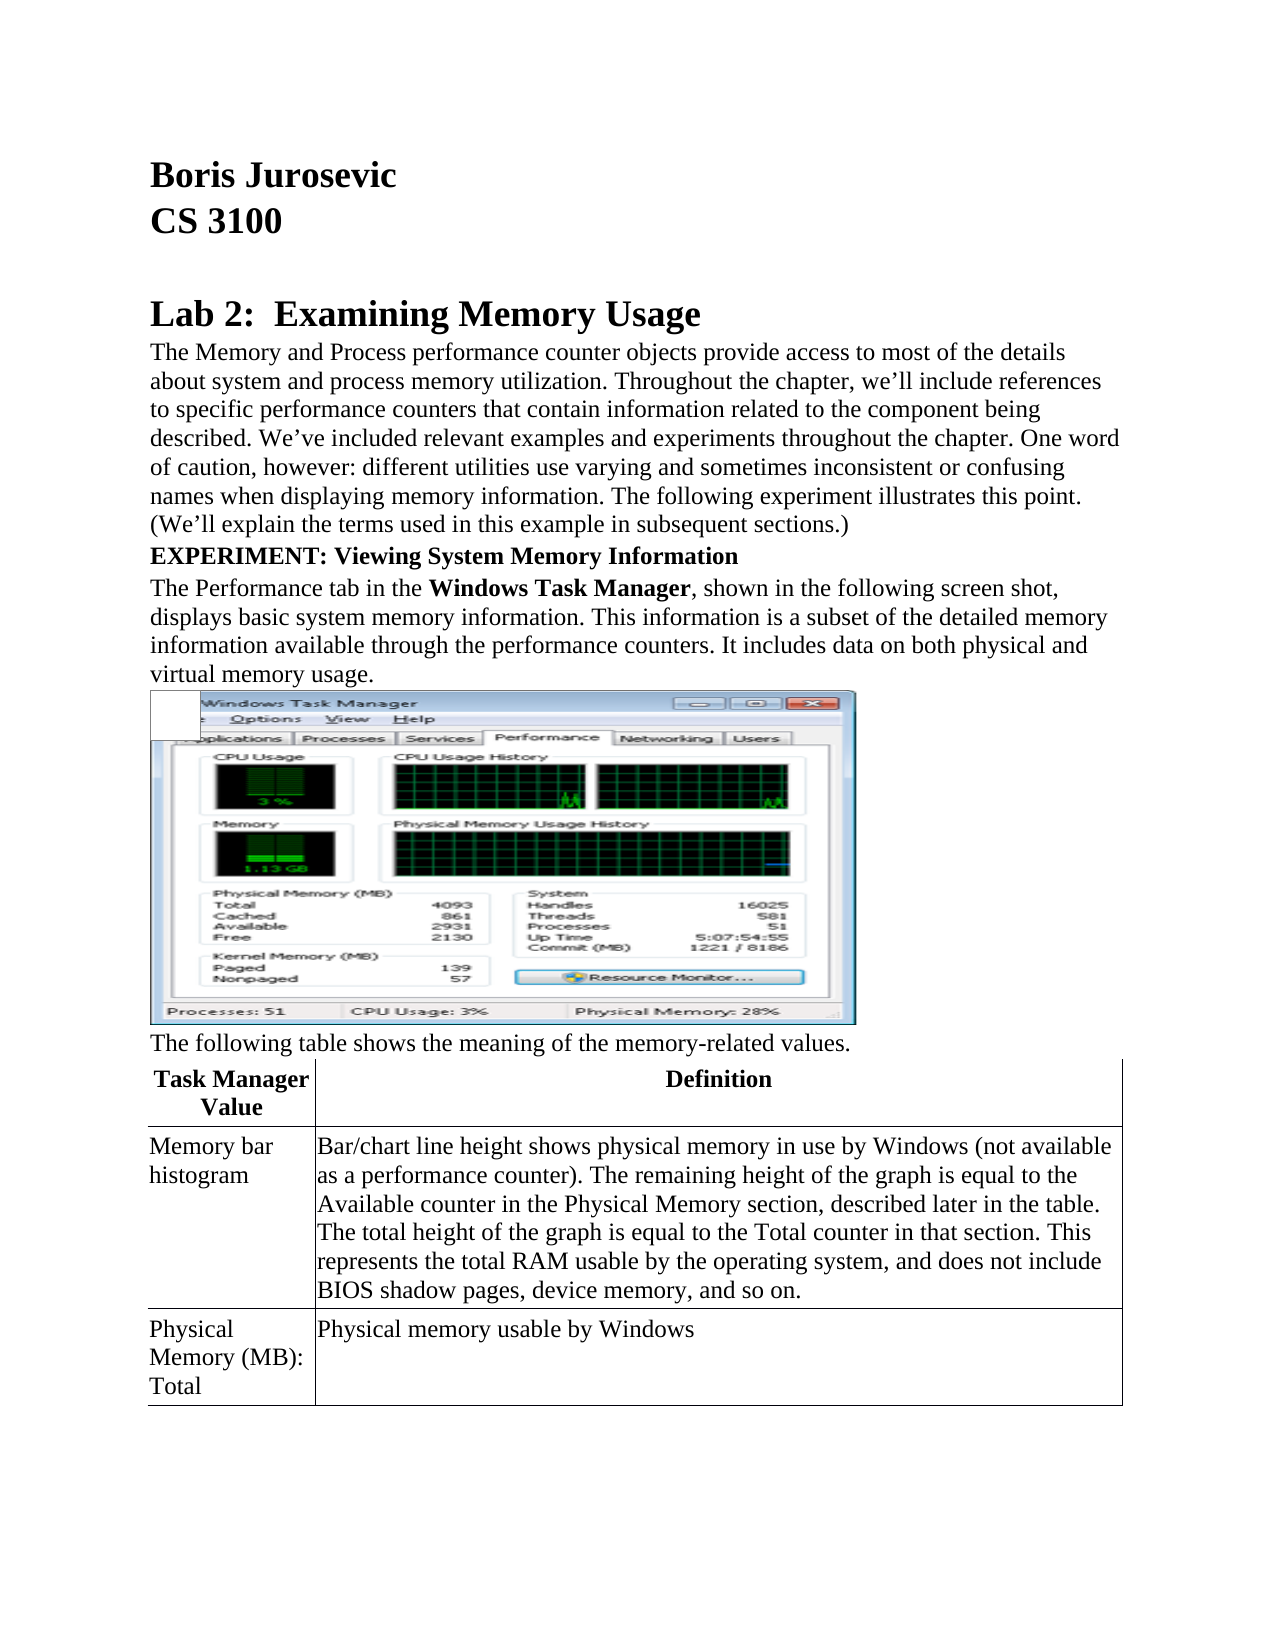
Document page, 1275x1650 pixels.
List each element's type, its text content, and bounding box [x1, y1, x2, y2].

table_cell Memory bar histogram [148, 1127, 315, 1308]
text CS 3100 [150, 199, 1125, 242]
text The Memory and Process performance counter objects provide access to most of the details about system and process memory utilization. Throughout the chapter, we’ll include references to specific performance counters that contain information related to the component being described. We’ve included relevant examples and experiments throughout the chapter. One word of caution, however: different utilities use varying and sometimes inconsistent or confusing names when displaying memory information. The following experiment illustrates this point. (We’ll explain the terms used in this example in subsequent sections.) [150, 337, 1125, 538]
picture [150, 690, 857, 1025]
text Boris Jurosevic [150, 153, 1125, 196]
table_cell Physical Memory (MB): Total [148, 1309, 315, 1404]
text EXPERIMENT: Viewing System Memory Information [150, 541, 1125, 570]
table_header Definition [316, 1059, 1122, 1126]
table_header Task Manager Value [148, 1059, 315, 1126]
text The following table shows the meaning of the memory-related values. [150, 1028, 1125, 1056]
table_cell Bar/chart line height shows physical memory in use by Windows (not available as a performance counter). The remaining height of the graph is equal to the Available counter in the Physical Memory section, described later in the table. The total height of the graph is equal to the Total counter in that section. This represents the total RAM usable by the operating system, and does not include BIOS shadow pages, device memory, and so on. [316, 1127, 1122, 1308]
text The Performance tab in the Windows Task Manager, shown in the following screen shot, displays basic system memory information. This information is a subset of the detailed memory information available through the performance counters. It includes data on both physical and virtual memory usage. [150, 573, 1125, 688]
table_cell Physical memory usable by Windows [316, 1309, 1122, 1404]
text Lab 2: Examining Memory Usage [150, 291, 1125, 334]
